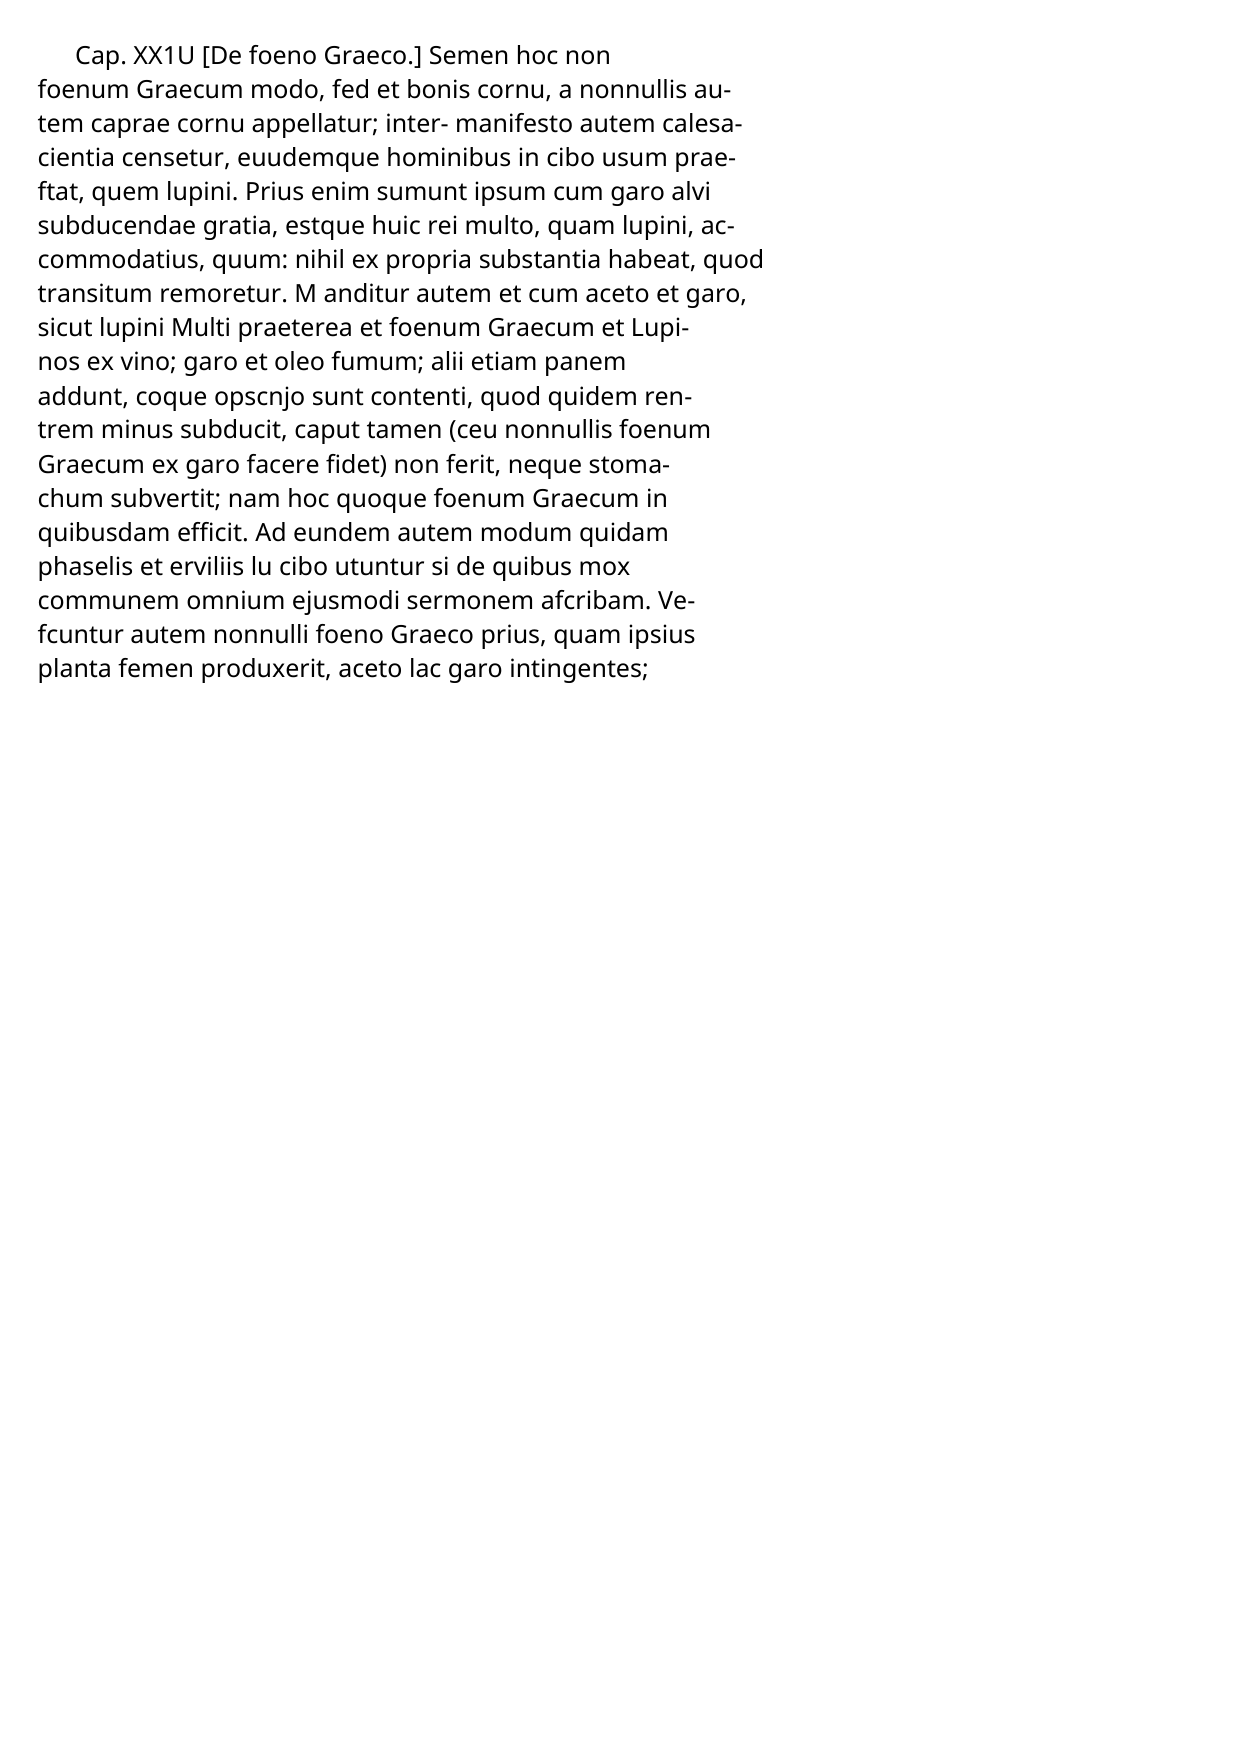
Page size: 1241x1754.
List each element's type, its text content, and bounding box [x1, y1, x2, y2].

text Cap. XX1U [De foeno Graeco.] Semen hoc non foenum Graecum modo, fed et bonis cornu, a nonnullis au- tem caprae cornu appellatur; inter- manifesto autem calesa- cientia censetur, euudemque hominibus in cibo usum prae- ftat, quem lupini. Prius enim sumunt ipsum cum garo alvi subducendae gratia, estque huic rei multo, quam lupini, ac- commodatius, quum: nihil ex propria substantia habeat, quod transitum remoretur. M anditur autem et cum aceto et garo, sicut lupini Multi praeterea et foenum Graecum et Lupi- nos ex vino; garo et oleo fumum; alii etiam panem addunt, coque opscnjo sunt contenti, quod quidem ren- trem minus subducit, caput tamen (ceu nonnullis foenum Graecum ex garo facere fidet) non ferit, neque stoma- chum subvertit; nam hoc quoque foenum Graecum in quibusdam efficit. Ad eundem autem modum quidam phaselis et erviliis lu cibo utuntur si de quibus mox communem omnium ejusmodi sermonem afcribam. Ve- fcuntur autem nonnulli foeno Graeco prius, quam ipsius planta femen produxerit, aceto lac garo intingentes; [37, 37, 1203, 685]
